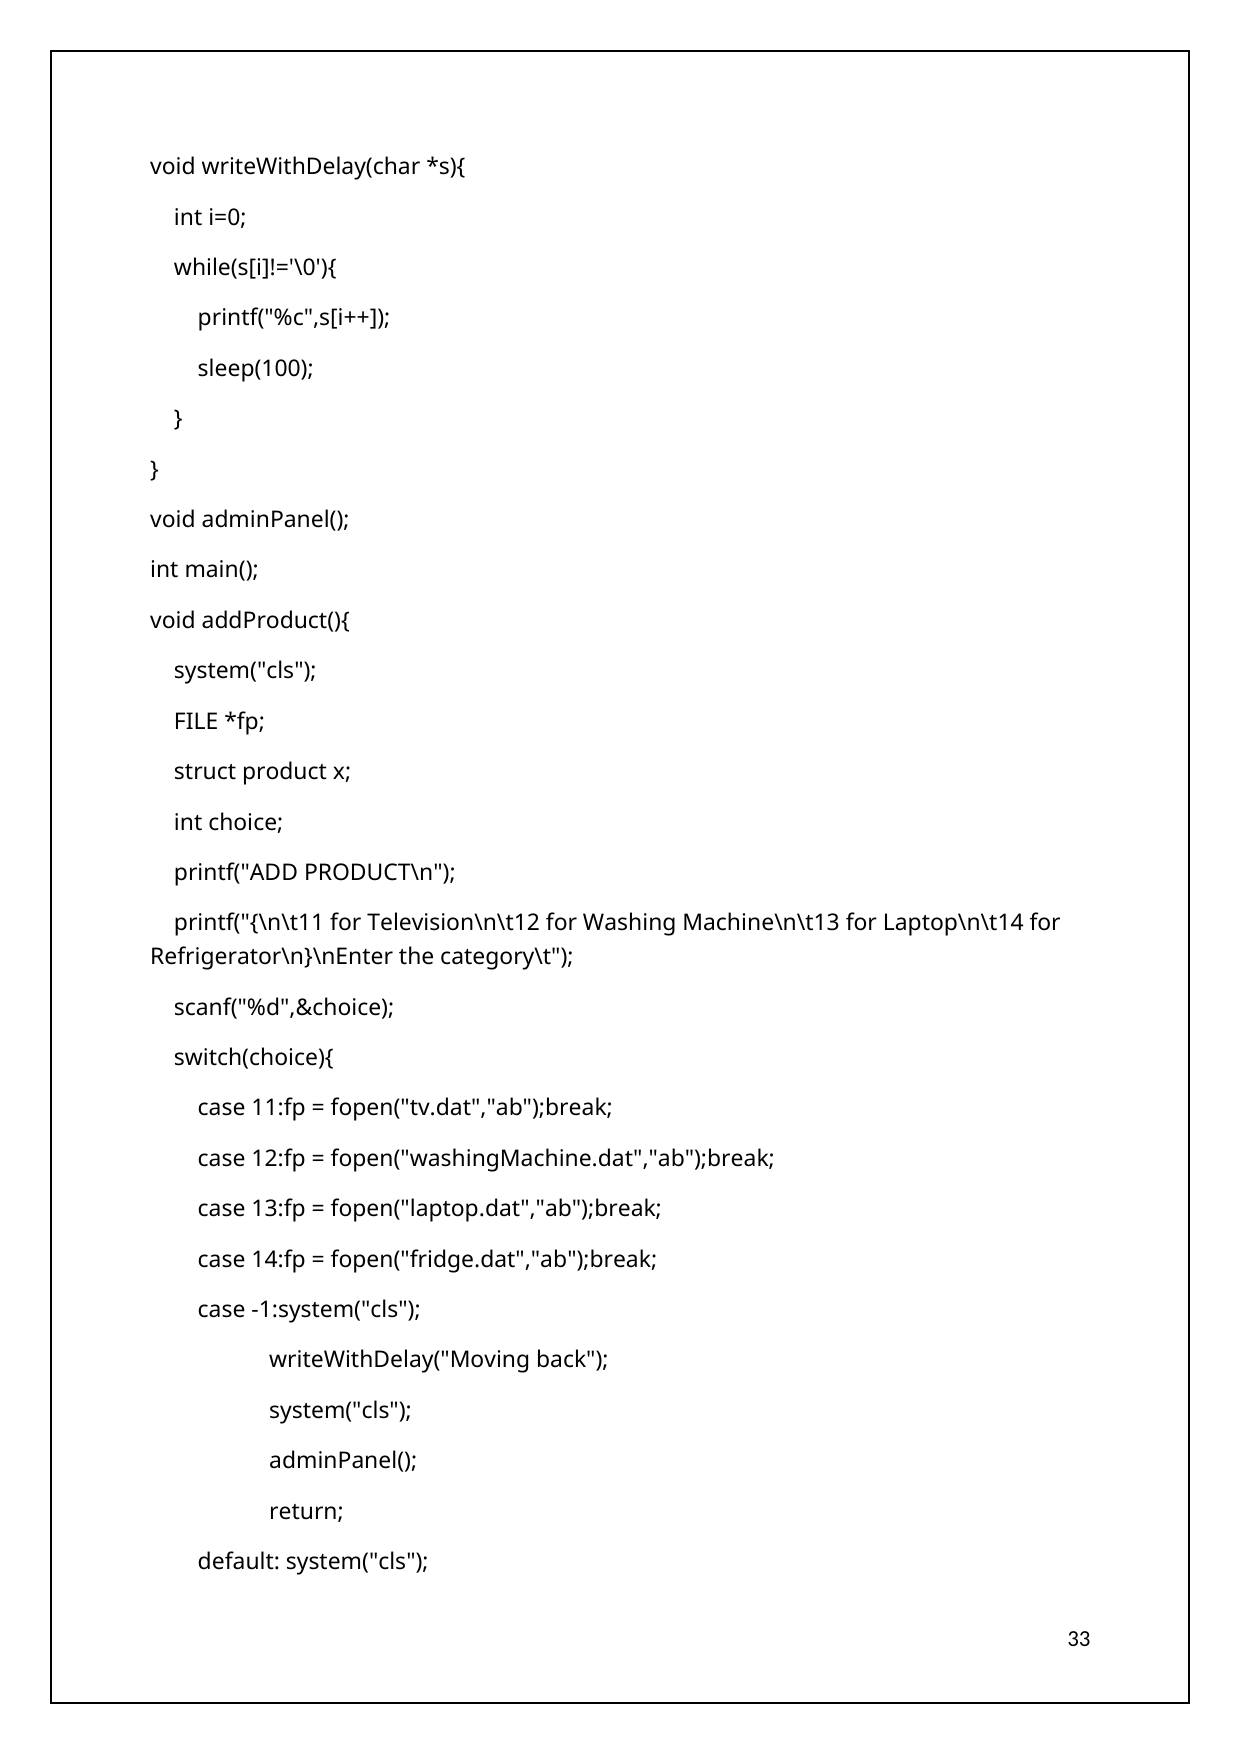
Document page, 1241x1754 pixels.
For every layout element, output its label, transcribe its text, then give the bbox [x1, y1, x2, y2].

text struct product x; [150, 755, 1090, 786]
text } [150, 452, 1090, 484]
text case 11:fp = fopen("tv.dat","ab");break; [150, 1091, 1090, 1122]
text printf("%c",s[i++]); [150, 301, 1090, 332]
text case 12:fp = fopen("washingMachine.dat","ab");break; [150, 1142, 1090, 1173]
text printf("{\n\t11 for Television\n\t12 for Washing Machine\n\t13 for Laptop\n\t14 for Refrigerator\n}\nEnter the category\t"); [150, 906, 1090, 971]
text system("cls"); [150, 654, 1090, 685]
text case -1:system("cls"); [150, 1293, 1090, 1324]
text scanf("%d",&choice); [150, 990, 1090, 1022]
text void addProduct(){ [150, 604, 1090, 635]
text int choice; [150, 805, 1090, 837]
text system("cls"); [150, 1394, 1090, 1425]
text case 14:fp = fopen("fridge.dat","ab");break; [150, 1242, 1090, 1274]
text FILE *fp; [150, 704, 1090, 736]
text case 13:fp = fopen("laptop.dat","ab");break; [150, 1192, 1090, 1223]
text writeWithDelay("Moving back"); [150, 1343, 1090, 1374]
text default: system("cls"); [150, 1545, 1090, 1576]
text printf("ADD PRODUCT\n"); [150, 856, 1090, 887]
text switch(choice){ [150, 1041, 1090, 1072]
text sleep(100); [150, 352, 1090, 383]
text void writeWithDelay(char *s){ [150, 150, 1090, 181]
text int main(); [150, 553, 1090, 584]
text } [150, 402, 1090, 433]
text int i=0; [150, 200, 1090, 232]
text return; [150, 1494, 1090, 1526]
text void adminPanel(); [150, 503, 1090, 534]
text while(s[i]!='\0'){ [150, 251, 1090, 282]
text adminPanel(); [150, 1444, 1090, 1475]
